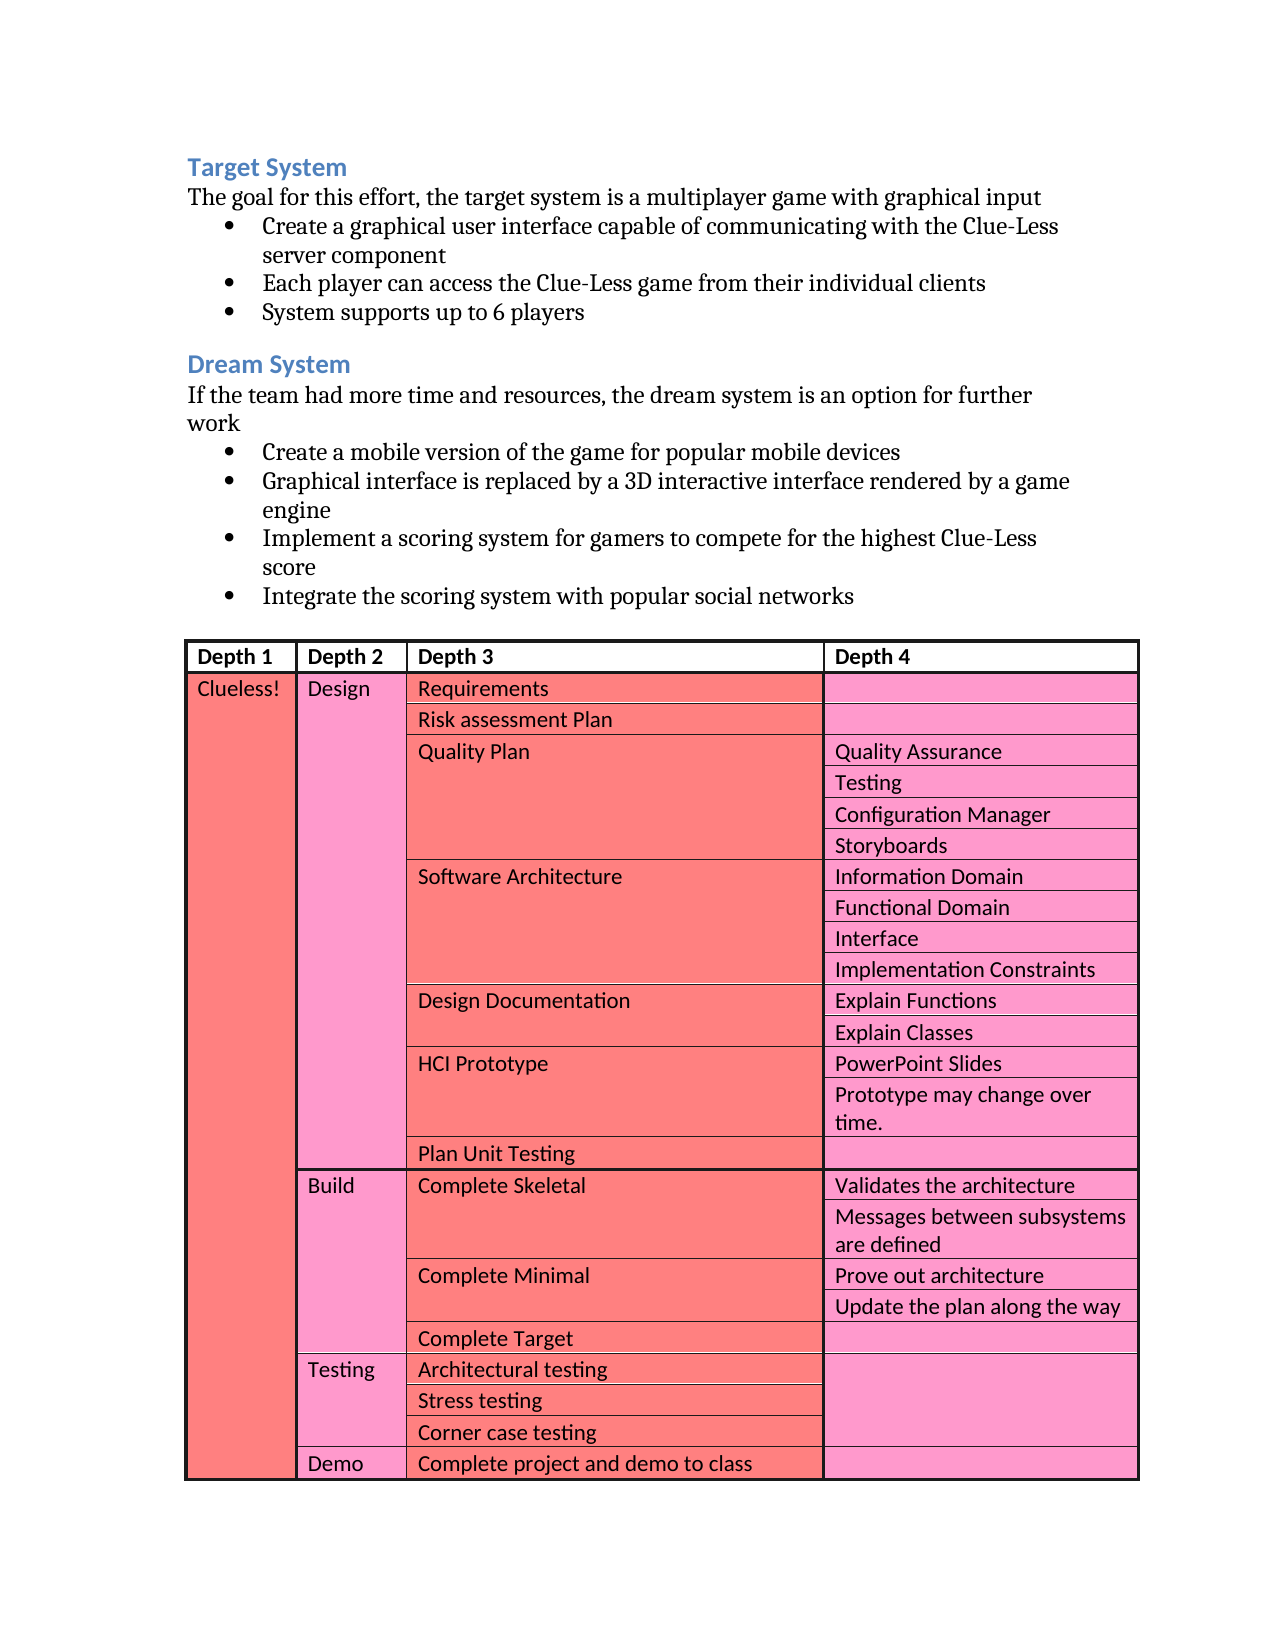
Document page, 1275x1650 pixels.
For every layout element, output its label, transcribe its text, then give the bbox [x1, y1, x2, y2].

table_cell Explain Classes [825, 1016, 1137, 1046]
table_cell Software Architecture [407, 860, 822, 983]
table_cell Build [298, 1171, 406, 1352]
table_cell Testing [825, 766, 1137, 797]
table_cell Risk assessment Plan [407, 704, 822, 734]
subtitle Dream System [187, 348, 1087, 381]
table_cell [825, 1354, 1137, 1446]
table_cell Information Domain [825, 860, 1137, 890]
table_cell Prove out architecture [825, 1259, 1137, 1289]
table_cell Complete project and demo to class [407, 1447, 822, 1478]
table_cell Implementation Constraints [825, 953, 1137, 983]
table_cell Complete Target [407, 1322, 822, 1352]
list Graphical interface is replaced by a 3D interactive interface rendered by a game engine [225, 467, 1087, 524]
list Implement a scoring system for gamers to compete for the highest Clue-Less score [225, 524, 1087, 582]
table_cell Storyboards [825, 829, 1137, 859]
subtitle Target System [187, 150, 1087, 183]
table_cell Clueless! [188, 674, 295, 1478]
table_cell [825, 704, 1137, 734]
table_cell Quality Assurance [825, 735, 1137, 765]
table_cell Testing [298, 1354, 406, 1446]
table_cell Stress testing [407, 1385, 822, 1415]
table_cell Configuration Manager [825, 798, 1137, 828]
table_cell [825, 1137, 1137, 1168]
text If the team had more time and resources, the dream system is an option for further work [187, 381, 1087, 438]
list System supports up to 6 players [225, 298, 1087, 327]
table_cell HCI Prototype [407, 1047, 822, 1136]
table_cell Corner case testing [407, 1416, 822, 1446]
table_cell Plan Unit Testing [407, 1137, 822, 1168]
table_header Depth 2 [298, 643, 406, 671]
table_header Depth 3 [408, 643, 823, 671]
table_cell Requirements [407, 674, 822, 702]
table_cell Validates the architecture [825, 1171, 1137, 1199]
table_cell [825, 1322, 1137, 1352]
table_cell Complete Minimal [407, 1259, 822, 1321]
table_cell Interface [825, 922, 1137, 952]
list Each player can access the Clue-Less game from their individual clients [225, 269, 1087, 298]
table_cell Update the plan along the way [825, 1290, 1137, 1321]
table_cell Design [298, 674, 406, 1168]
table_cell Messages between subsystems are defined [825, 1200, 1137, 1258]
table_cell Explain Functions [825, 985, 1137, 1014]
table_cell Design Documentation [407, 985, 822, 1046]
list Create a graphical user interface capable of communicating with the Clue-Less server component [225, 212, 1087, 269]
table_cell [825, 674, 1137, 702]
table_cell [825, 1447, 1137, 1478]
table_cell Demo [298, 1447, 406, 1478]
table_cell Complete Skeletal [407, 1171, 822, 1258]
table_cell Quality Plan [407, 735, 822, 859]
table_header Depth 1 [188, 643, 295, 671]
table_cell PowerPoint Slides [825, 1047, 1137, 1077]
text The goal for this effort, the target system is a multiplayer game with graphical input [187, 183, 1087, 212]
table_header Depth 4 [825, 643, 1137, 671]
table_cell Functional Domain [825, 891, 1137, 921]
list Create a mobile version of the game for popular mobile devices [225, 438, 1087, 467]
list Integrate the scoring system with popular social networks [225, 582, 1087, 611]
table_cell Prototype may change over time. [825, 1078, 1137, 1136]
table_cell Architectural testing [407, 1354, 822, 1383]
